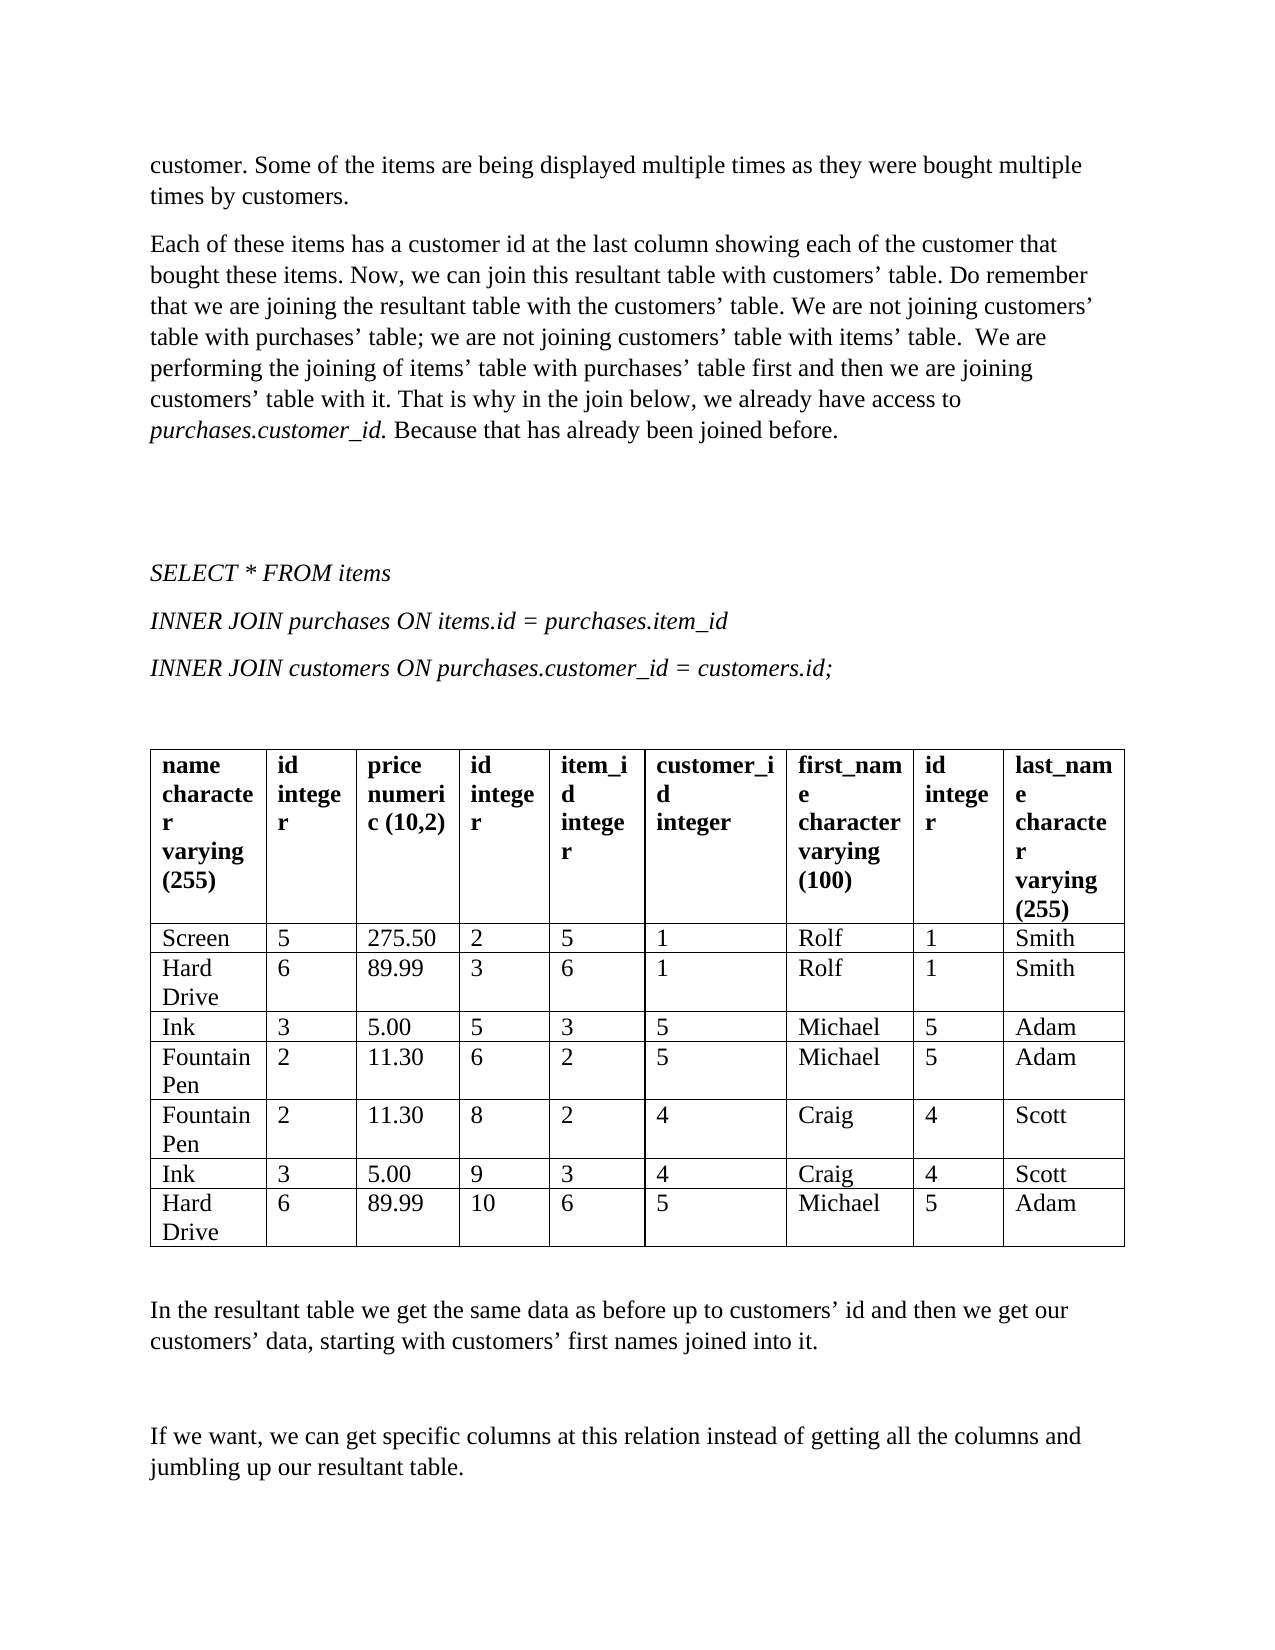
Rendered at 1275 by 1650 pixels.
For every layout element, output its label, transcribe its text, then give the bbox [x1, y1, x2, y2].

table_cell Scott [1004, 1100, 1124, 1158]
table_cell 6 [550, 953, 644, 1011]
table_cell 1 [914, 953, 1003, 1011]
table_cell 2 [460, 924, 549, 952]
text INNER JOIN customers ON purchases.customer_id = customers.id; [150, 653, 1125, 682]
table_cell Ink [151, 1012, 266, 1041]
table_cell 4 [914, 1100, 1003, 1158]
table_cell 5 [460, 1012, 549, 1041]
table_cell Ink [151, 1159, 266, 1187]
table_cell 4 [646, 1100, 786, 1158]
table_header item_id integer [550, 750, 644, 922]
table_header id integer [914, 750, 1003, 922]
table_cell 89.99 [357, 953, 459, 1011]
table_cell 1 [914, 924, 1003, 952]
table_cell 4 [914, 1159, 1003, 1187]
table_cell 5 [550, 924, 644, 952]
table_cell 89.99 [357, 1189, 459, 1246]
table_cell Hard Drive [151, 953, 266, 1011]
table_cell Scott [1004, 1159, 1124, 1187]
table_cell Michael [787, 1189, 913, 1246]
table_cell 3 [550, 1159, 644, 1187]
table_cell Adam [1004, 1012, 1124, 1041]
text In the resultant table we get the same data as before up to customers’ id and then we get our customers’ data, starting with customers’ first names joined into it. [150, 1295, 1125, 1354]
table_cell Michael [787, 1012, 913, 1041]
table_header name character varying (255) [151, 750, 266, 922]
text If we want, we can get specific columns at this relation instead of getting all the columns and jumbling up our resultant table. [150, 1421, 1125, 1481]
table_cell 9 [460, 1159, 549, 1187]
table_cell 5 [646, 1189, 786, 1246]
table_header price numeric (10,2) [357, 750, 459, 922]
text INNER JOIN purchases ON items.id = purchases.item_id [150, 606, 1125, 634]
table_cell 5 [914, 1012, 1003, 1041]
table_cell 11.30 [357, 1042, 459, 1099]
table_cell 5 [914, 1042, 1003, 1099]
text SELECT * FROM items [150, 558, 1125, 587]
table_cell Fountain Pen [151, 1100, 266, 1158]
table_cell 3 [267, 1012, 356, 1041]
table_cell 2 [267, 1100, 356, 1158]
table_cell 6 [460, 1042, 549, 1099]
table_cell Smith [1004, 924, 1124, 952]
table_cell 5 [646, 1042, 786, 1099]
table_cell Craig [787, 1100, 913, 1158]
table_header first_name character varying (100) [787, 750, 913, 922]
table_cell Rolf [787, 953, 913, 1011]
table_cell Hard Drive [151, 1189, 266, 1246]
table_cell 2 [267, 1042, 356, 1099]
table_cell 5 [646, 1012, 786, 1041]
table_cell 5.00 [357, 1012, 459, 1041]
table_cell Smith [1004, 953, 1124, 1011]
table_cell 2 [550, 1042, 644, 1099]
table_cell 3 [267, 1159, 356, 1187]
table_header id integer [460, 750, 549, 922]
table_cell Rolf [787, 924, 913, 952]
table_cell 5.00 [357, 1159, 459, 1187]
table_cell Adam [1004, 1189, 1124, 1246]
table_cell Fountain Pen [151, 1042, 266, 1099]
table_cell 6 [267, 953, 356, 1011]
table_cell 6 [267, 1189, 356, 1246]
table_cell 3 [460, 953, 549, 1011]
table_cell 4 [646, 1159, 786, 1187]
table_cell 3 [550, 1012, 644, 1041]
table_header last_name character varying (255) [1004, 750, 1124, 922]
table_cell 11.30 [357, 1100, 459, 1158]
table_cell Screen [151, 924, 266, 952]
table_cell 275.50 [357, 924, 459, 952]
table_cell 1 [646, 953, 786, 1011]
table_cell 5 [267, 924, 356, 952]
table_cell 10 [460, 1189, 549, 1246]
table_cell Michael [787, 1042, 913, 1099]
table_cell 8 [460, 1100, 549, 1158]
table_cell 2 [550, 1100, 644, 1158]
table_cell 6 [550, 1189, 644, 1246]
table_cell 1 [646, 924, 786, 952]
table_cell 5 [914, 1189, 1003, 1246]
table_cell Adam [1004, 1042, 1124, 1099]
table_cell Craig [787, 1159, 913, 1187]
table_header id integer [267, 750, 356, 922]
table_header customer_id integer [646, 750, 786, 922]
